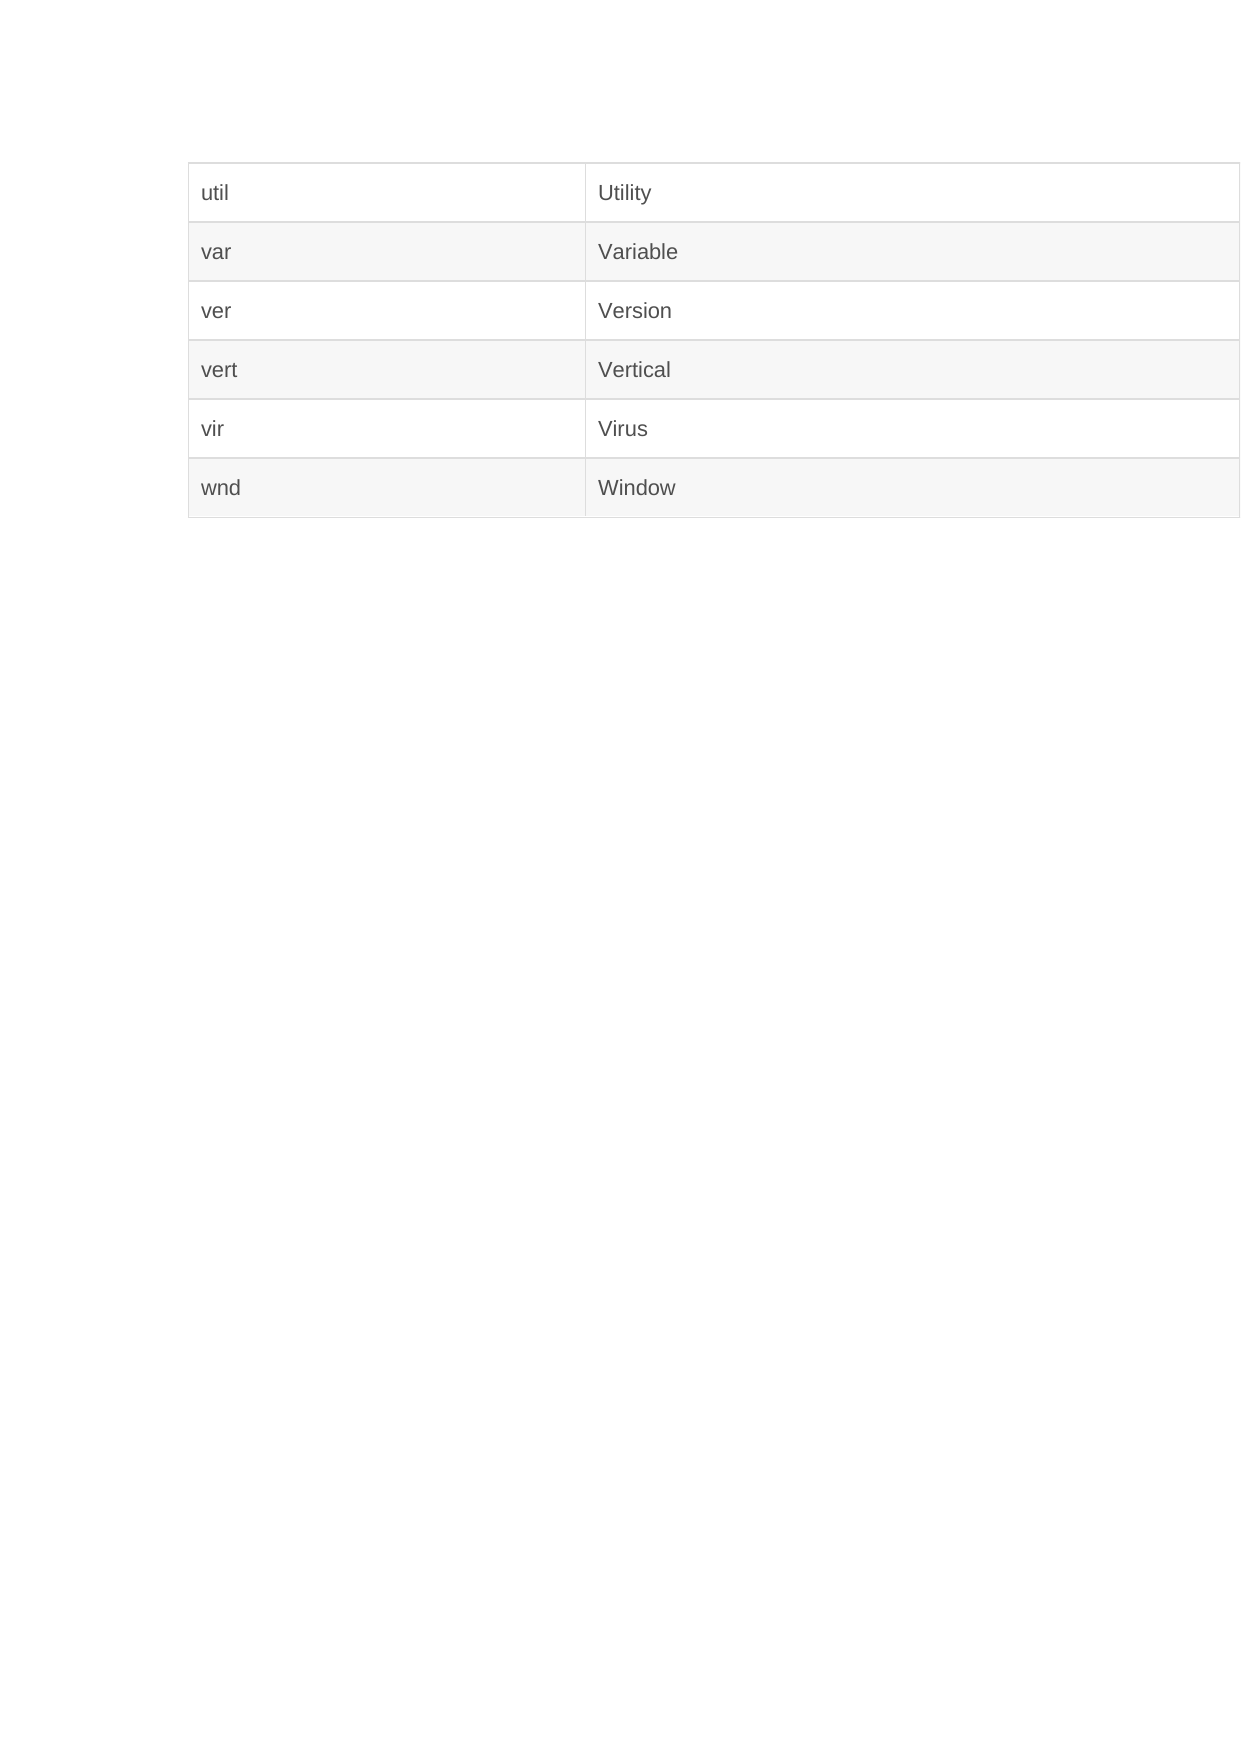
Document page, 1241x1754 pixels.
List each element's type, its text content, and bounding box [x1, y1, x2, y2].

table_cell vir [189, 400, 585, 457]
table_cell Vertical [586, 341, 1239, 398]
table_cell Window [586, 459, 1239, 516]
table_cell Virus [586, 400, 1239, 457]
table_cell Version [586, 282, 1239, 339]
table_cell Variable [586, 223, 1239, 280]
table_cell var [189, 223, 585, 280]
table_cell vert [189, 341, 585, 398]
table_cell Utility [586, 164, 1239, 221]
table_cell util [189, 164, 585, 221]
table_cell wnd [189, 459, 585, 516]
table_cell ver [189, 282, 585, 339]
